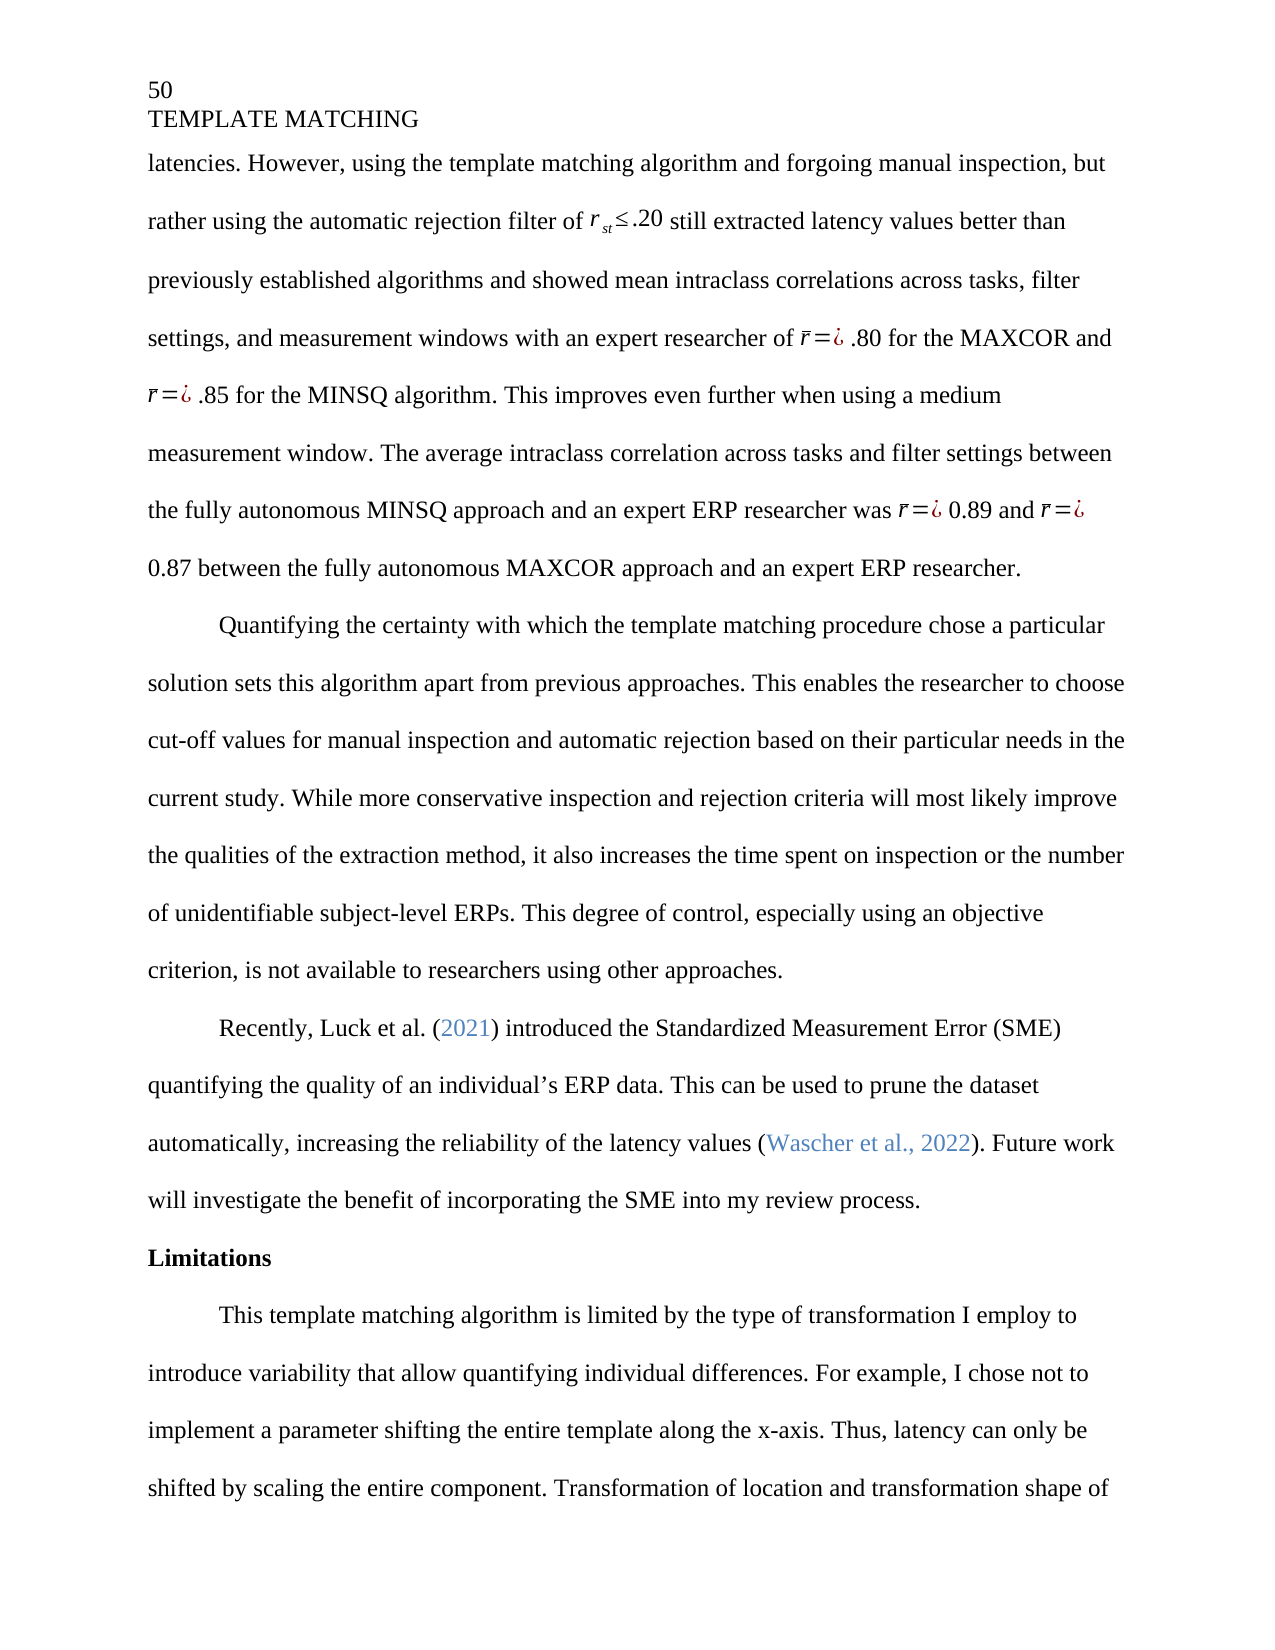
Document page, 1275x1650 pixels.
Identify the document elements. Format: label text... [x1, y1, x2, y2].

subtitle Limitations [148, 1243, 1127, 1271]
text Recently, Luck et al. (2021) introduced the Standardized Measurement Error (SME) quantifying the quality of an individual’s ERP data. This can be used to prune the dataset automatically, increasing the reliability of the latency values (Wascher et al., 2022). Future work will investigate the benefit of incorporating the SME into my review process. [148, 1013, 1127, 1214]
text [148, 148, 1127, 581]
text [148, 1300, 1127, 1501]
text Quantifying the certainty with which the template matching procedure chose a particular solution sets this algorithm apart from previous approaches. This enables the researcher to choose cut-off values for manual inspection and automatic rejection based on their particular needs in the current study. While more conservative inspection and rejection criteria will most likely improve the qualities of the extraction method, it also increases the time spent on inspection or the number of unidentifiable subject-level ERPs. This degree of control, especially using an objective criterion, is not available to researchers using other approaches. [148, 610, 1127, 984]
